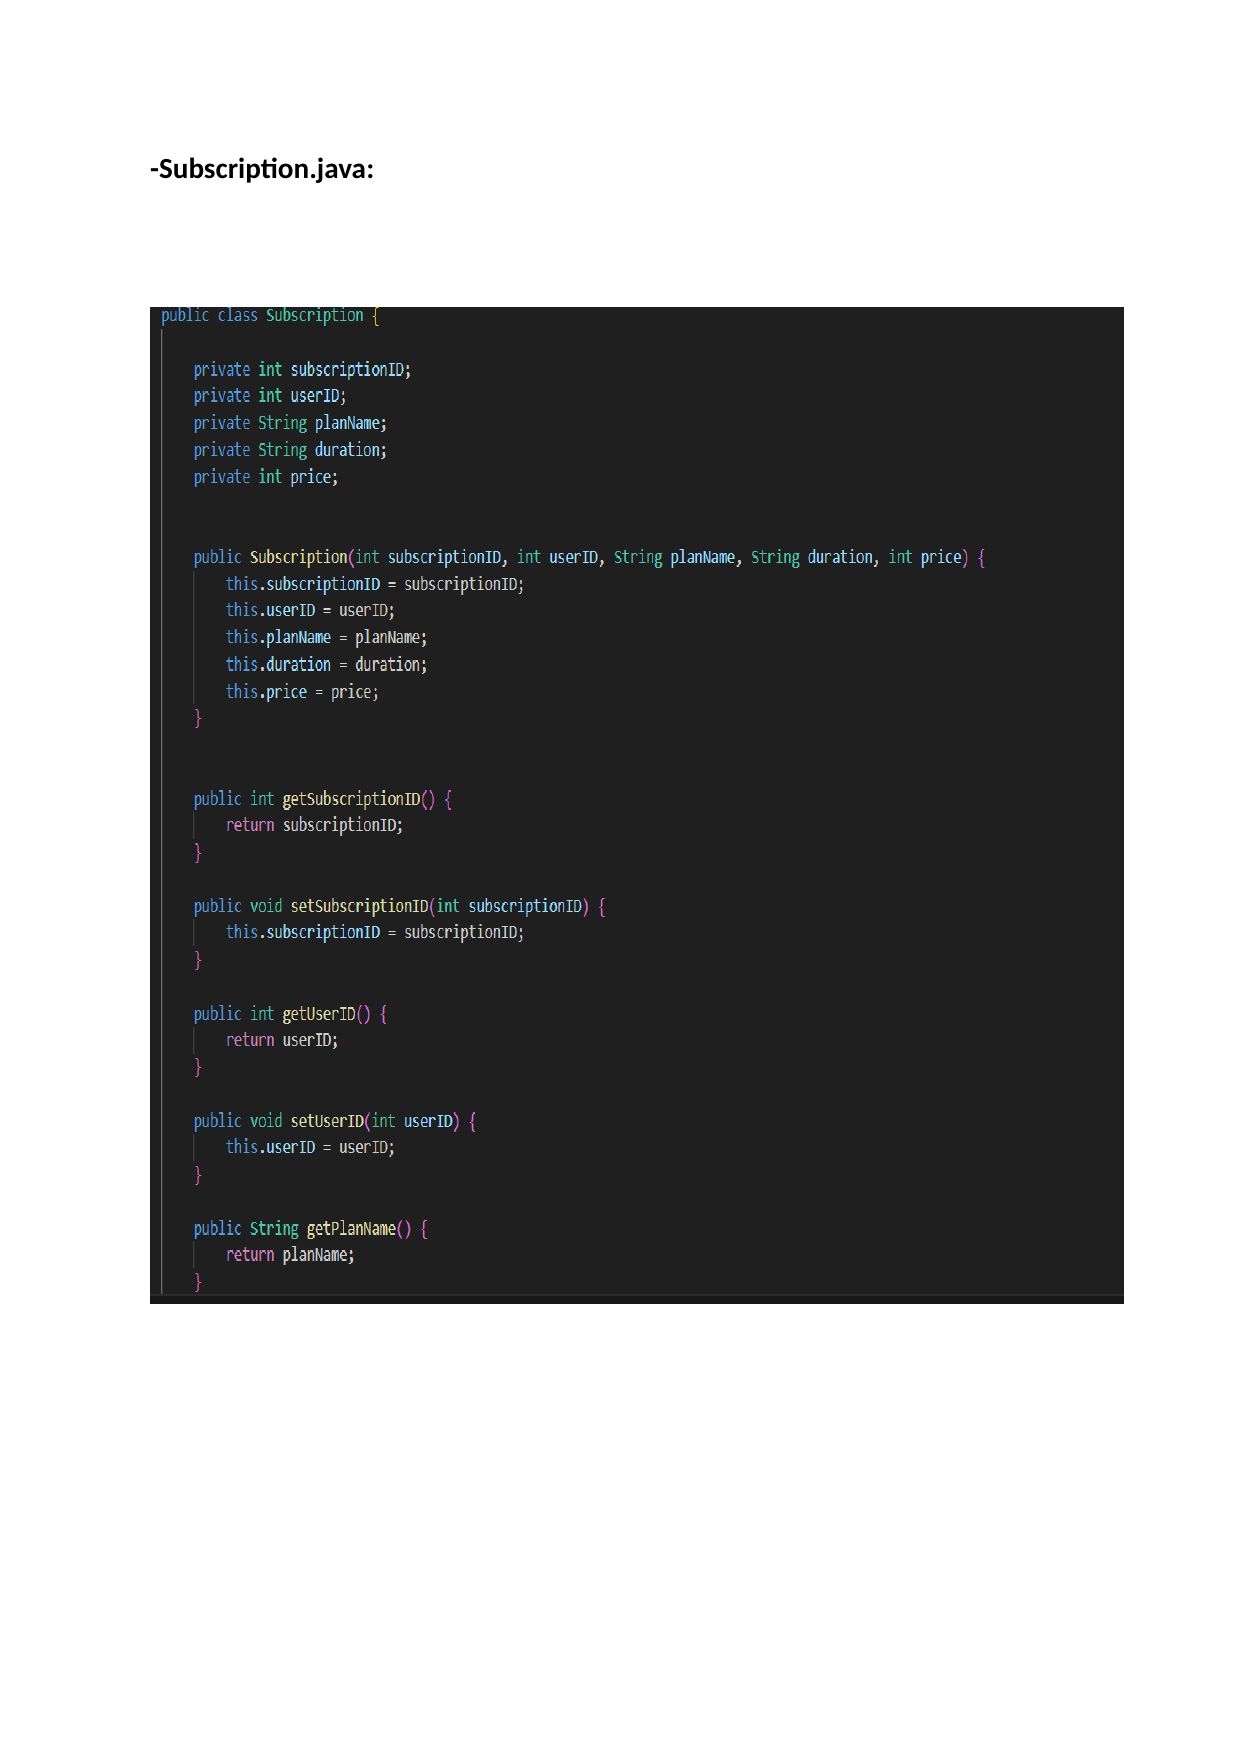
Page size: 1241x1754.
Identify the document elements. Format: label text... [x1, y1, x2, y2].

text -Subscription.java: [150, 150, 1090, 186]
picture [150, 307, 1124, 1304]
